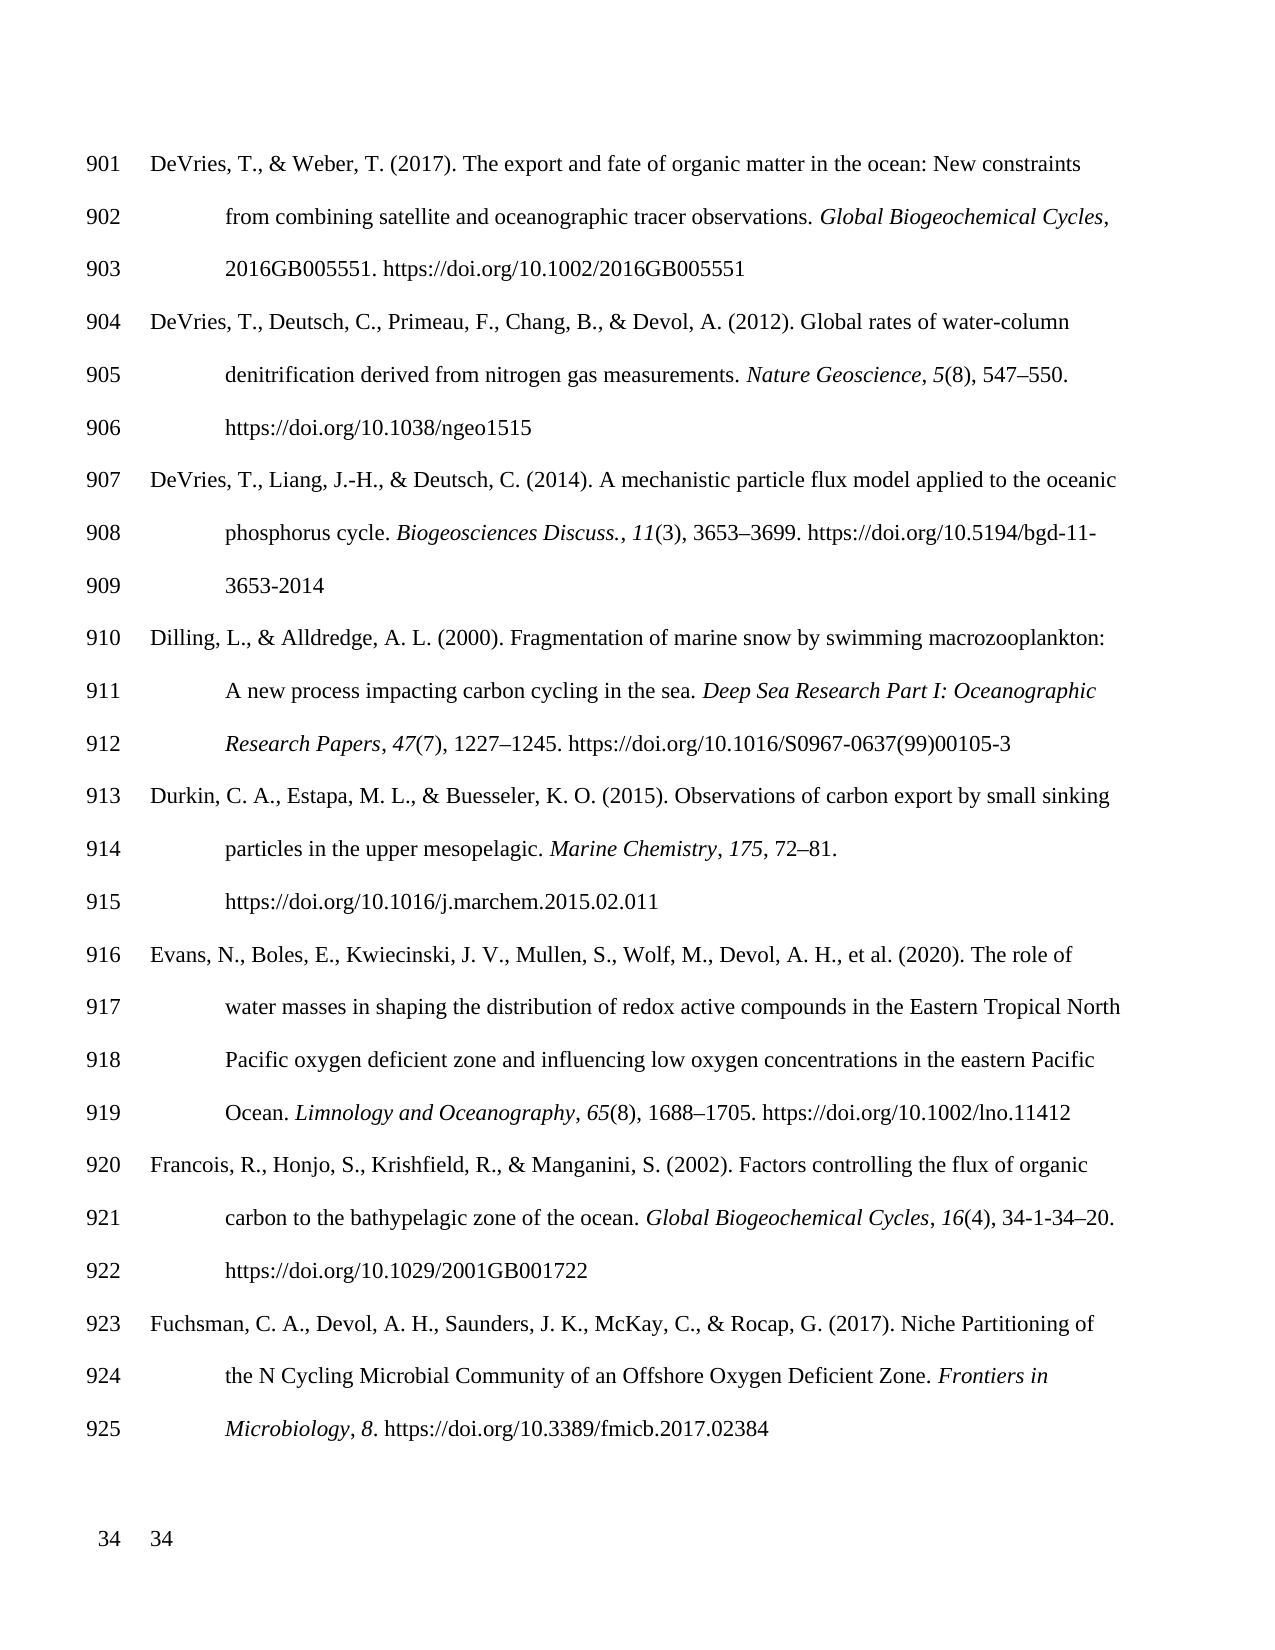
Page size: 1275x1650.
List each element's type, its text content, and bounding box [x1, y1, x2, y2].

text DeVries, T., & Weber, T. (2017). The export and fate of organic matter in the ocean: New constraints from combining satellite and oceanographic tracer observations. Global Biogeochemical Cycles, 2016GB005551. https://doi.org/10.1002/2016GB005551 [150, 150, 1125, 282]
text Evans, N., Boles, E., Kwiecinski, J. V., Mullen, S., Wolf, M., Devol, A. H., et al. (2020). The role of water masses in shaping the distribution of redox active compounds in the Eastern Tropical North Pacific oxygen deficient zone and influencing low oxygen concentrations in the eastern Pacific Ocean. Limnology and Oceanography, 65(8), 1688–1705. https://doi.org/10.1002/lno.11412 [150, 941, 1125, 1125]
text Dilling, L., & Alldredge, A. L. (2000). Fragmentation of marine snow by swimming macrozooplankton: A new process impacting carbon cycling in the sea. Deep Sea Research Part I: Oceanographic Research Papers, 47(7), 1227–1245. https://doi.org/10.1016/S0967-0637(99)00105-3 [150, 624, 1125, 756]
text Durkin, C. A., Estapa, M. L., & Buesseler, K. O. (2015). Observations of carbon export by small sinking particles in the upper mesopelagic. Marine Chemistry, 175, 72–81. https://doi.org/10.1016/j.marchem.2015.02.011 [150, 782, 1125, 914]
text Fuchsman, C. A., Devol, A. H., Saunders, J. K., McKay, C., & Rocap, G. (2017). Niche Partitioning of the N Cycling Microbial Community of an Offshore Oxygen Deficient Zone. Frontiers in Microbiology, 8. https://doi.org/10.3389/fmicb.2017.02384 [150, 1309, 1125, 1441]
text DeVries, T., Liang, J.-H., & Deutsch, C. (2014). A mechanistic particle flux model applied to the oceanic phosphorus cycle. Biogeosciences Discuss., 11(3), 3653–3699. https://doi.org/10.5194/bgd-11-3653-2014 [150, 466, 1125, 598]
text Francois, R., Honjo, S., Krishfield, R., & Manganini, S. (2002). Factors controlling the flux of organic carbon to the bathypelagic zone of the ocean. Global Biogeochemical Cycles, 16(4), 34-1-34–20. https://doi.org/10.1029/2001GB001722 [150, 1151, 1125, 1283]
text DeVries, T., Deutsch, C., Primeau, F., Chang, B., & Devol, A. (2012). Global rates of water-column denitrification derived from nitrogen gas measurements. Nature Geoscience, 5(8), 547–550. https://doi.org/10.1038/ngeo1515 [150, 308, 1125, 440]
